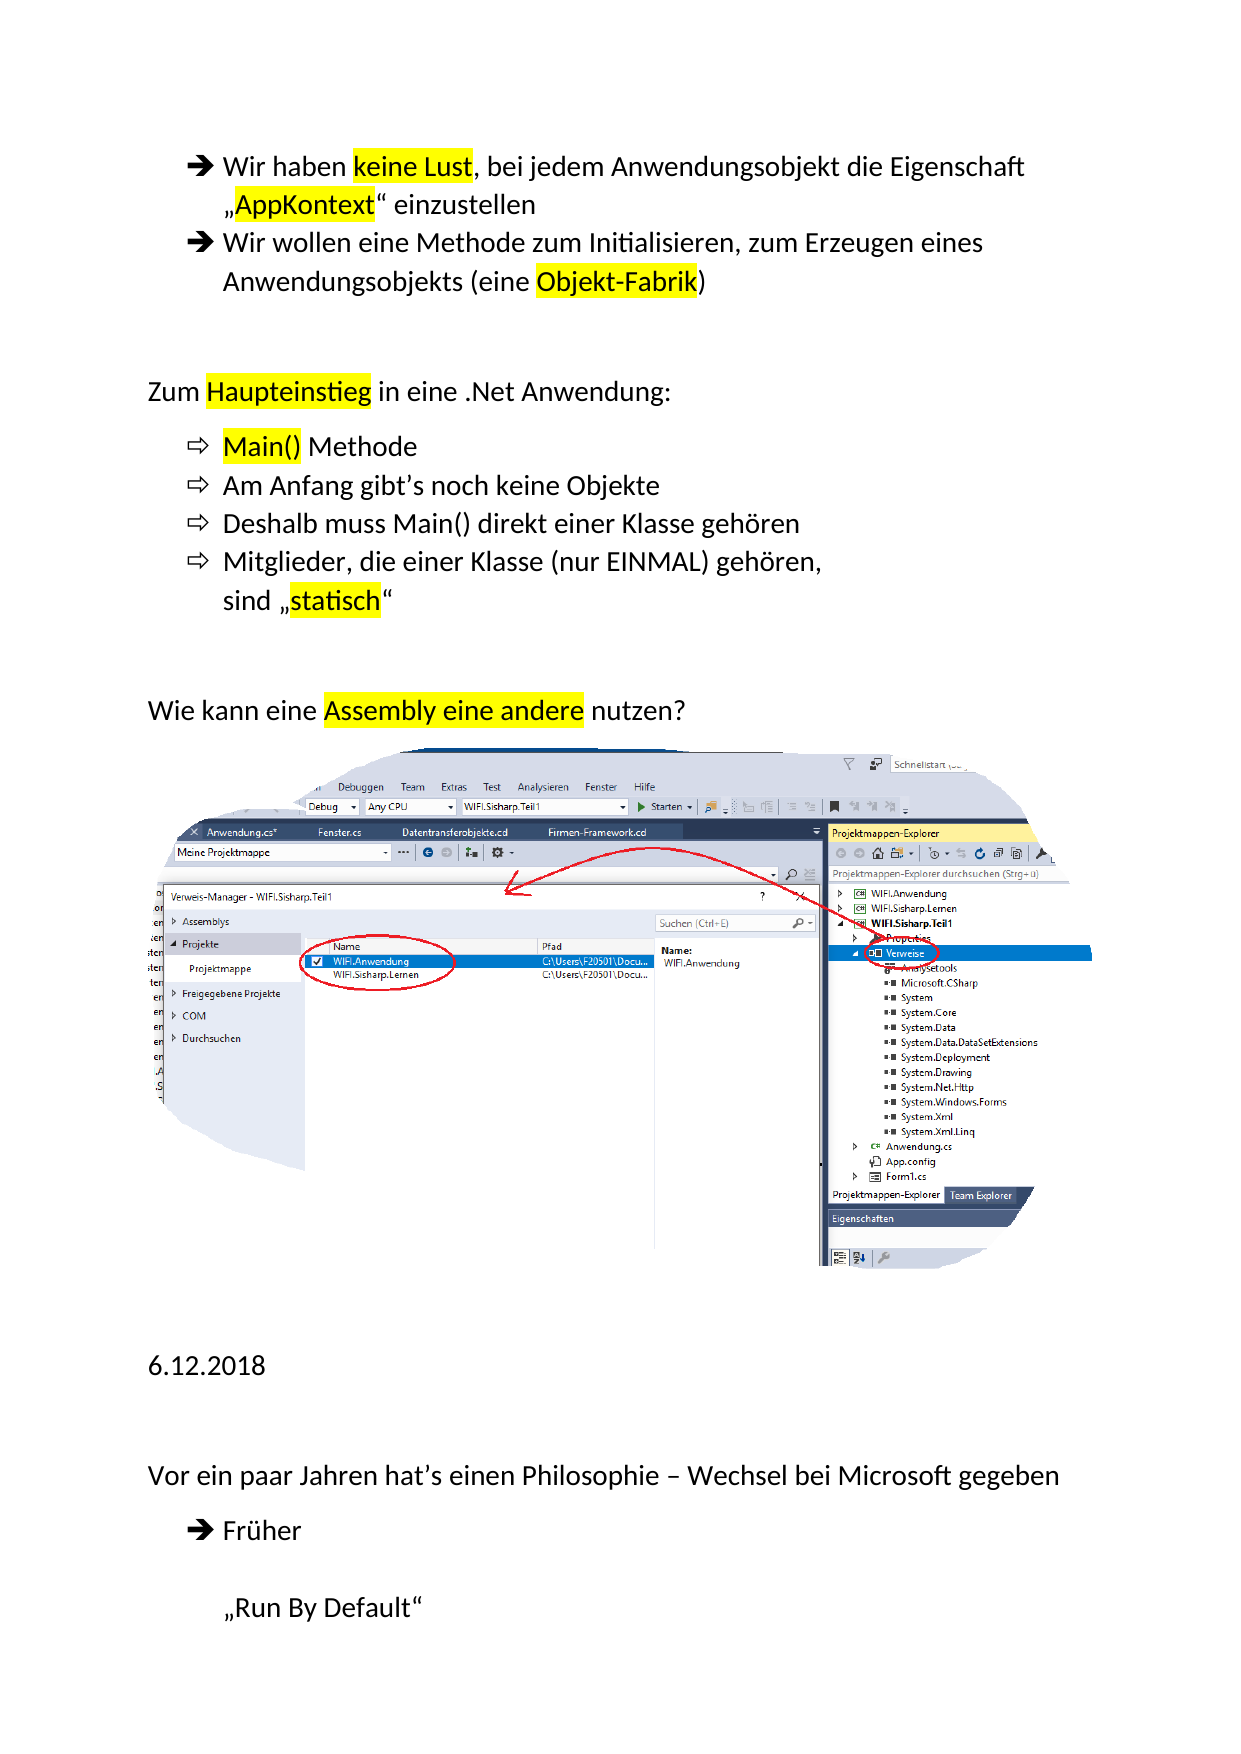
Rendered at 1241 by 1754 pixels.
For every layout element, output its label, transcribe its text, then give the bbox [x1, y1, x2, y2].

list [185, 1512, 1093, 1625]
list Deshalb muss Main() direkt einer Klasse gehören [185, 505, 1093, 541]
text Wie kann eine Assembly eine andere nutzen? [148, 692, 324, 728]
list Main() Methode [185, 428, 223, 464]
picture [147, 747, 1093, 1273]
text Zum Haupteinstieg in eine .Net Anwendung: [371, 373, 1093, 409]
text 6.12.2018 [148, 1347, 1093, 1382]
list Am Anfang gibt’s noch keine Objekte [185, 467, 1093, 502]
list Wir wollen eine Methode zum Initialisieren, zum Erzeugen eines Anwendungsobjekts (eine Objekt-Fabrik) [185, 224, 1093, 298]
text Wie kann eine Assembly eine andere nutzen? [584, 692, 1093, 728]
list Main() Methode [301, 428, 1093, 464]
list Mitglieder, die einer Klasse (nur EINMAL) gehören, sind „statisch“ [185, 543, 1093, 618]
list Wir haben keine Lust, bei jedem Anwendungsobjekt die Eigenschaft „AppKontext“ einzustellen [185, 148, 1093, 222]
text Vor ein paar Jahren hat’s einen Philosophie – Wechsel bei Microsoft gegeben [148, 1457, 1093, 1493]
